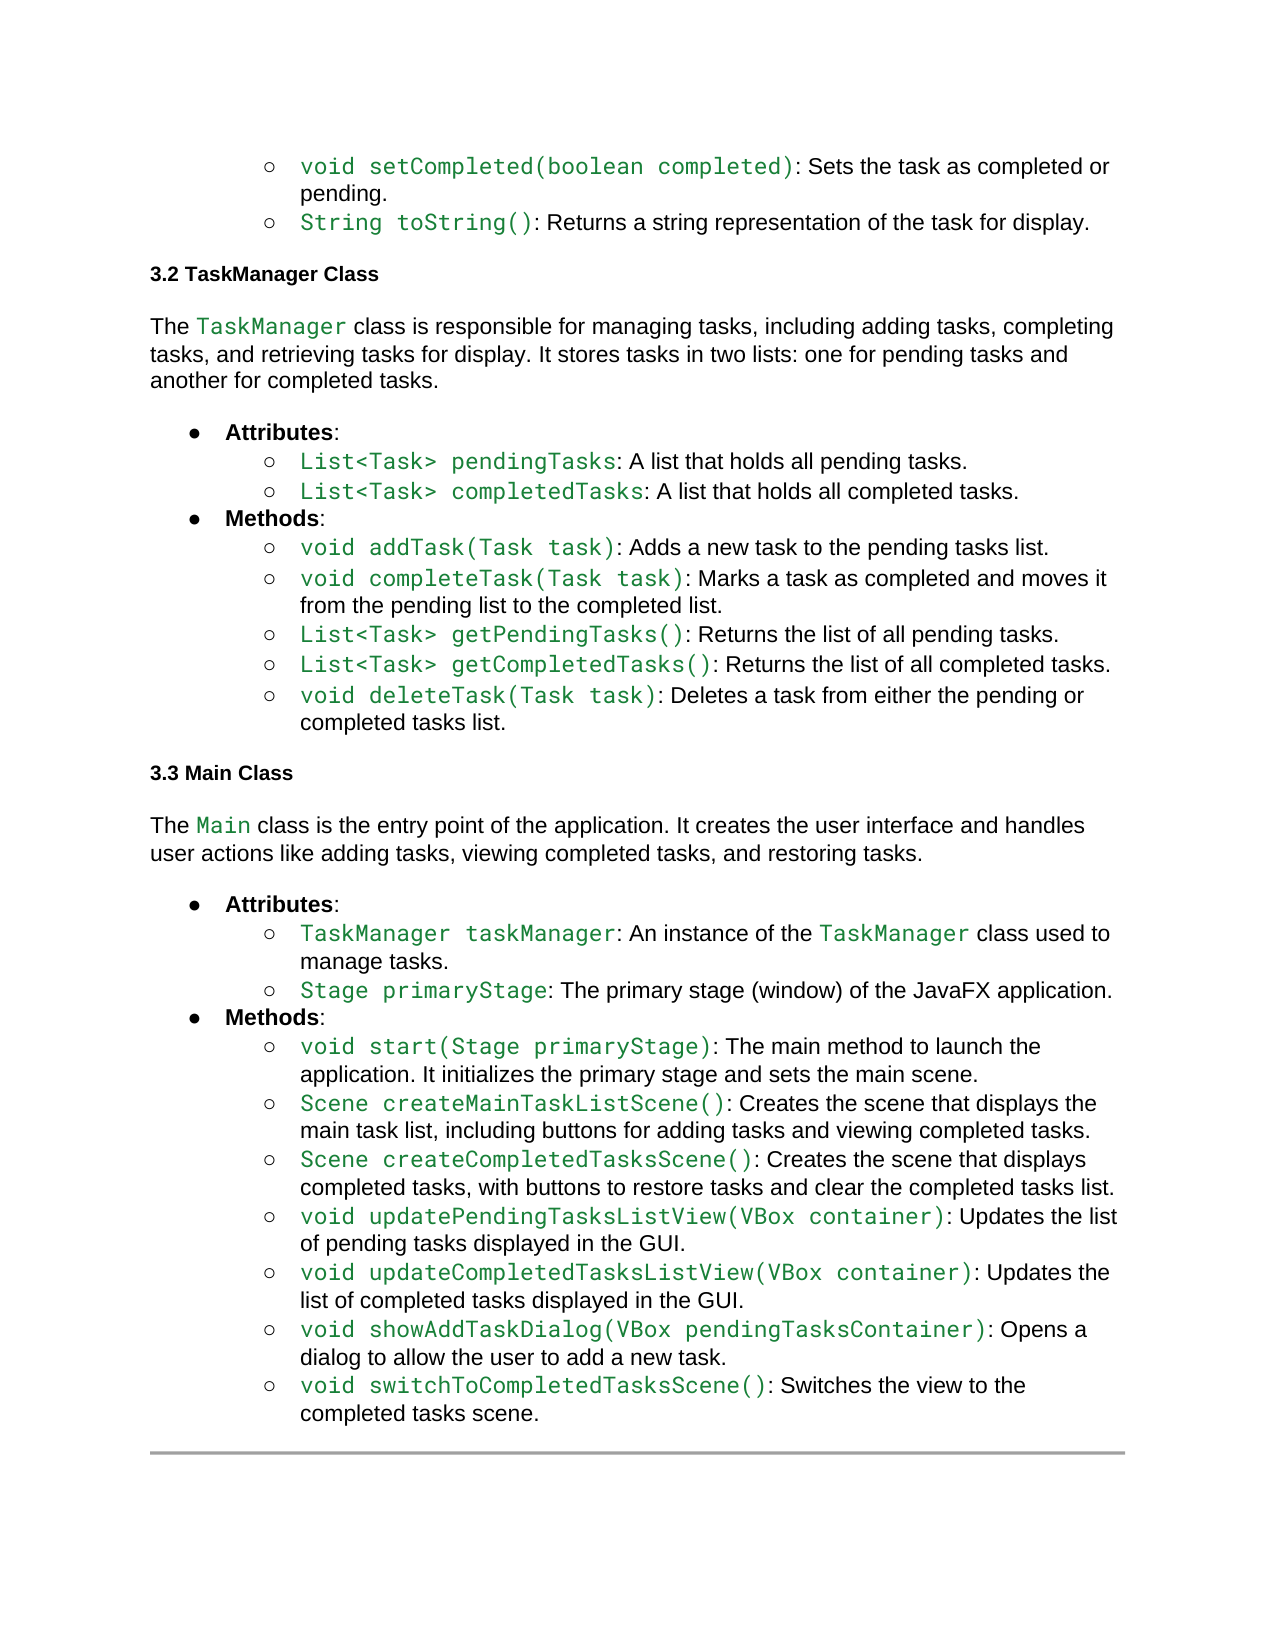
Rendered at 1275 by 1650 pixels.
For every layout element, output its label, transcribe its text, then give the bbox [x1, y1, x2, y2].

list List<Task> getCompletedTasks(): Returns the list of all completed tasks. [262, 649, 1125, 679]
list void switchToCompletedTasksScene(): Switches the view to the completed tasks scene. [262, 1370, 1125, 1426]
list String toString(): Returns a string representation of the task for display. [262, 207, 1125, 237]
list TaskManager taskManager: An instance of the TaskManager class used to manage tasks. [262, 917, 1125, 974]
list List<Task> getPendingTasks(): Returns the list of all pending tasks. [262, 618, 1125, 649]
list List<Task> completedTasks: A list that holds all completed tasks. [262, 475, 1125, 505]
list void deleteTask(Task task): Deletes a task from either the pending or completed tasks list. [262, 679, 1125, 736]
list void showAddTaskDialog(VBox pendingTasksContainer): Opens a dialog to allow the user to add a new task. [262, 1313, 1125, 1370]
list Methods: [187, 505, 1125, 532]
list void completeTask(Task task): Marks a task as completed and moves it from the pending list to the completed list. [262, 562, 1125, 618]
list Attributes: [187, 419, 1125, 445]
list Scene createMainTaskListScene(): Creates the scene that displays the main task list, including buttons for adding tasks and viewing completed tasks. [262, 1087, 1125, 1144]
subtitle 3.3 Main Class [150, 761, 1125, 784]
list void setCompleted(boolean completed): Sets the task as completed or pending. [262, 150, 1125, 207]
list void updateCompletedTasksListView(VBox container): Updates the list of completed tasks displayed in the GUI. [262, 1257, 1125, 1313]
list List<Task> pendingTasks: A list that holds all pending tasks. [262, 445, 1125, 475]
list void start(Stage primaryStage): The main method to launch the application. It initializes the primary stage and sets the main scene. [262, 1031, 1125, 1087]
text The TaskManager class is responsible for managing tasks, including adding tasks, completing tasks, and retrieving tasks for display. It stores tasks in two lists: one for pending tasks and another for completed tasks. [150, 311, 1125, 394]
text The Main class is the entry point of the application. It creates the user interface and handles user actions like adding tasks, viewing completed tasks, and restoring tasks. [150, 809, 1125, 866]
list void updatePendingTasksListView(VBox container): Updates the list of pending tasks displayed in the GUI. [262, 1200, 1125, 1257]
list void addTask(Task task): Adds a new task to the pending tasks list. [262, 532, 1125, 562]
list Attributes: [187, 891, 1125, 917]
list Stage primaryStage: The primary stage (window) of the JavaFX application. [262, 974, 1125, 1004]
list Scene createCompletedTasksScene(): Creates the scene that displays completed tasks, with buttons to restore tasks and clear the completed tasks list. [262, 1144, 1125, 1200]
list Methods: [187, 1004, 1125, 1031]
subtitle 3.2 TaskManager Class [150, 262, 1125, 286]
